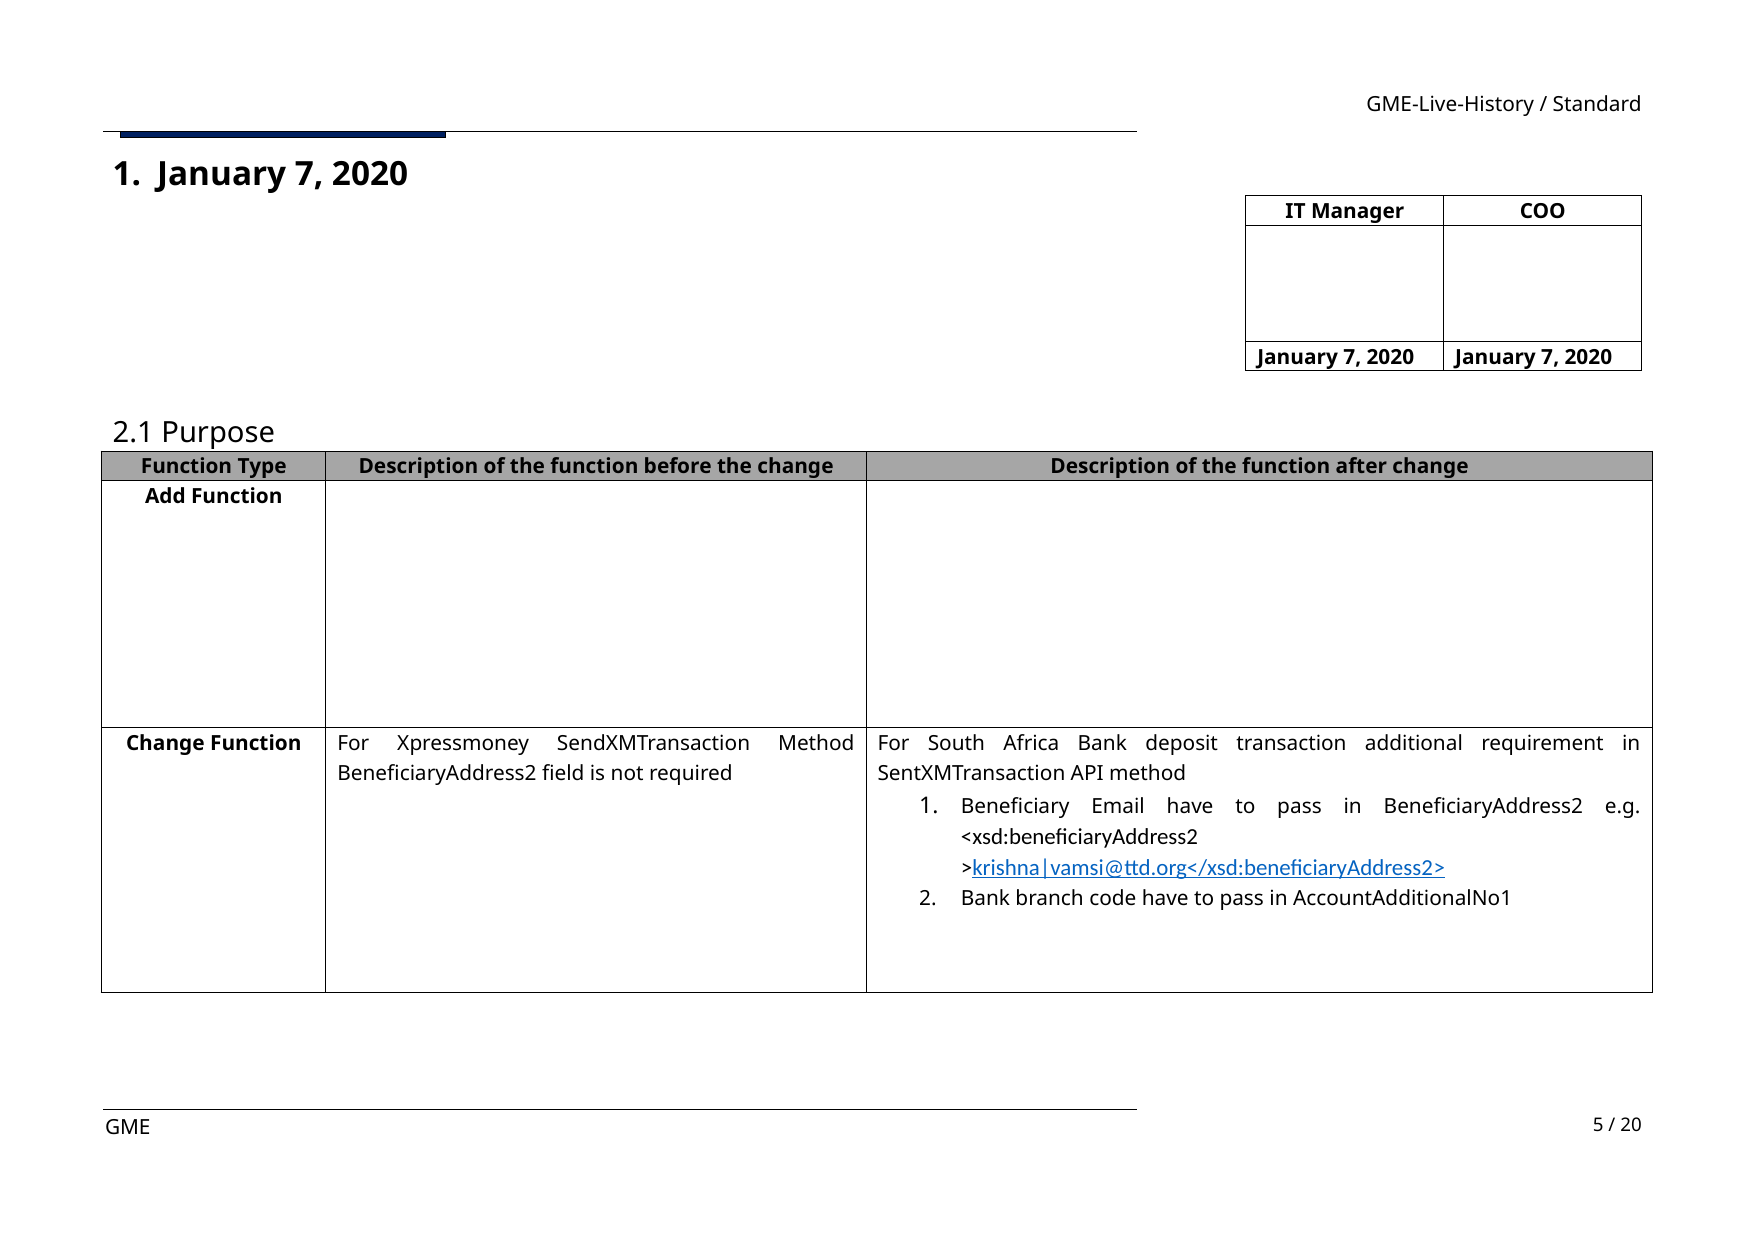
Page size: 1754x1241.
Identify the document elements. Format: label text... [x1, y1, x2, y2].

table_cell January 7, 2020 [1444, 342, 1641, 370]
table_cell [867, 481, 1652, 727]
table_cell For South Africa Bank deposit transaction additional requirement in SentXMTransaction API method Beneficiary Email have to pass in BeneficiaryAddress2 e.g. <xsd:beneficiaryAddress2>krishna|vamsi@ttd.org</xsd:beneficiaryAddress2> Bank branch code have to pass in AccountAdditionalNo1 [867, 728, 1652, 992]
table_header Function Type [102, 452, 325, 480]
table_cell Add Function [102, 481, 325, 727]
table_cell For Xpressmoney SendXMTransaction Method BeneficiaryAddress2 field is not required [326, 728, 866, 992]
subtitle January 7, 2020 [112, 150, 1641, 195]
table_header IT Manager [1246, 196, 1443, 225]
table_header Description of the function after change [867, 452, 1652, 480]
table_cell Change Function [102, 728, 325, 992]
table_cell [1246, 226, 1443, 341]
table_header COO [1444, 196, 1641, 225]
table_cell [1444, 226, 1641, 341]
table_header Description of the function before the change [326, 452, 866, 480]
subtitle 2.1 Purpose [112, 411, 1641, 451]
table_cell [326, 481, 866, 727]
table_cell January 7, 2020 [1246, 342, 1443, 370]
